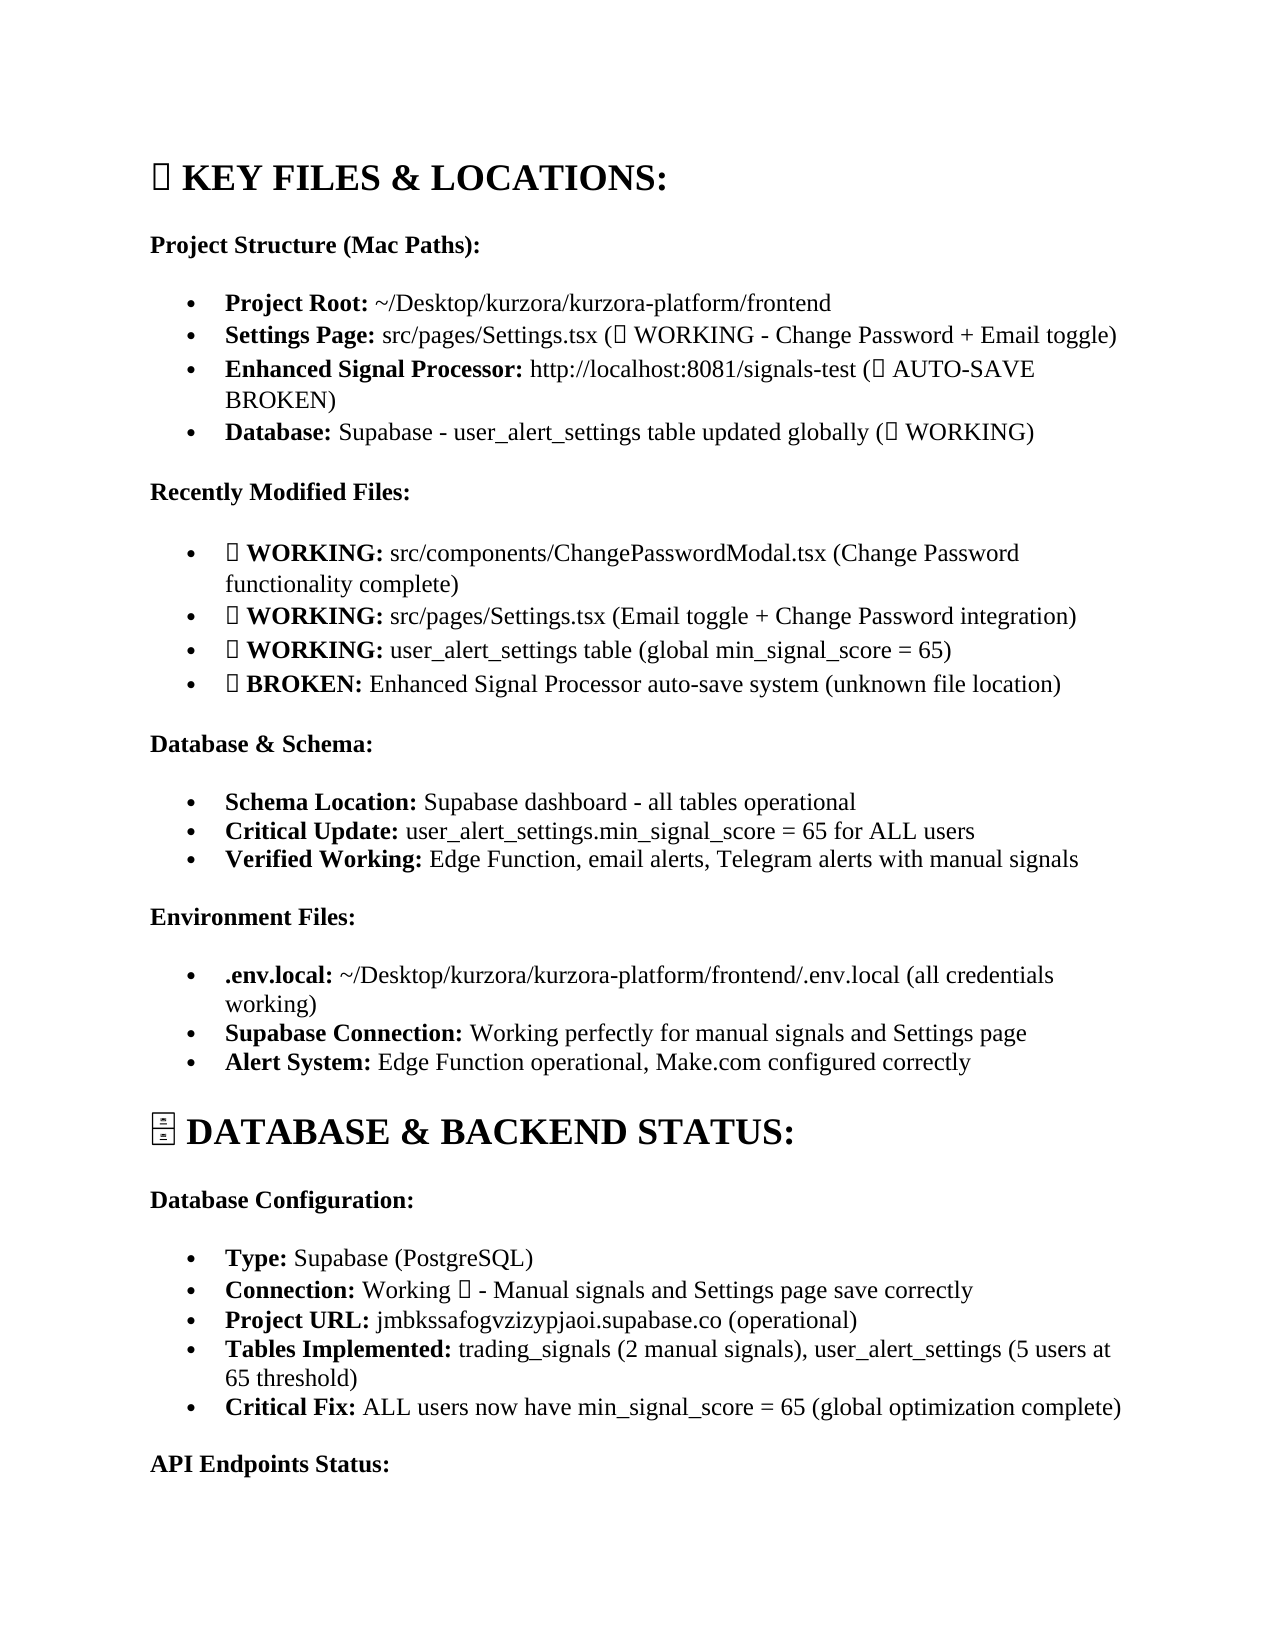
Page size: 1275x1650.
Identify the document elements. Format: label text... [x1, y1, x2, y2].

list 🔴 BROKEN: Enhanced Signal Processor auto-save system (unknown file location) [187, 666, 1125, 700]
list Type: Supabase (PostgreSQL) [187, 1243, 1125, 1271]
text 📁 KEY FILES & LOCATIONS: [150, 150, 1125, 201]
list Verified Working: Edge Function, email alerts, Telegram alerts with manual signals [187, 844, 1125, 873]
list Connection: Working ✅ - Manual signals and Settings page save correctly [187, 1271, 1125, 1305]
text Project Structure (Mac Paths): [150, 230, 1125, 259]
text Environment Files: [150, 902, 1125, 931]
list ✅ WORKING: user_alert_settings table (global min_signal_score = 65) [187, 632, 1125, 666]
list Critical Update: user_alert_settings.min_signal_score = 65 for ALL users [187, 816, 1125, 844]
text Database Configuration: [150, 1185, 1125, 1213]
list Settings Page: src/pages/Settings.tsx (✅ WORKING - Change Password + Email toggle) [187, 317, 1125, 351]
list ✅ WORKING: src/pages/Settings.tsx (Email toggle + Change Password integration) [187, 598, 1125, 632]
list .env.local: ~/Desktop/kurzora/kurzora-platform/frontend/.env.local (all credentials working) [187, 960, 1125, 1018]
list ✅ WORKING: src/components/ChangePasswordModal.tsx (Change Password functionality complete) [187, 535, 1125, 598]
text Database & Schema: [150, 729, 1125, 758]
text 🗄️ DATABASE & BACKEND STATUS: [150, 1104, 1125, 1156]
list Schema Location: Supabase dashboard - all tables operational [187, 787, 1125, 816]
list Supabase Connection: Working perfectly for manual signals and Settings page [187, 1018, 1125, 1047]
list Project Root: ~/Desktop/kurzora/kurzora-platform/frontend [187, 288, 1125, 317]
list Alert System: Edge Function operational, Make.com configured correctly [187, 1047, 1125, 1075]
list Database: Supabase - user_alert_settings table updated globally (✅ WORKING) [187, 414, 1125, 448]
list Tables Implemented: trading_signals (2 manual signals), user_alert_settings (5 users at 65 threshold) [187, 1334, 1125, 1392]
text API Endpoints Status: [150, 1449, 1125, 1478]
list Critical Fix: ALL users now have min_signal_score = 65 (global optimization complete) [187, 1392, 1125, 1420]
list Enhanced Signal Processor: http://localhost:8081/signals-test (🔴 AUTO-SAVE BROKEN) [187, 351, 1125, 414]
list Project URL: jmbkssafogvzizypjaoi.supabase.co (operational) [187, 1305, 1125, 1334]
text Recently Modified Files: [150, 477, 1125, 506]
